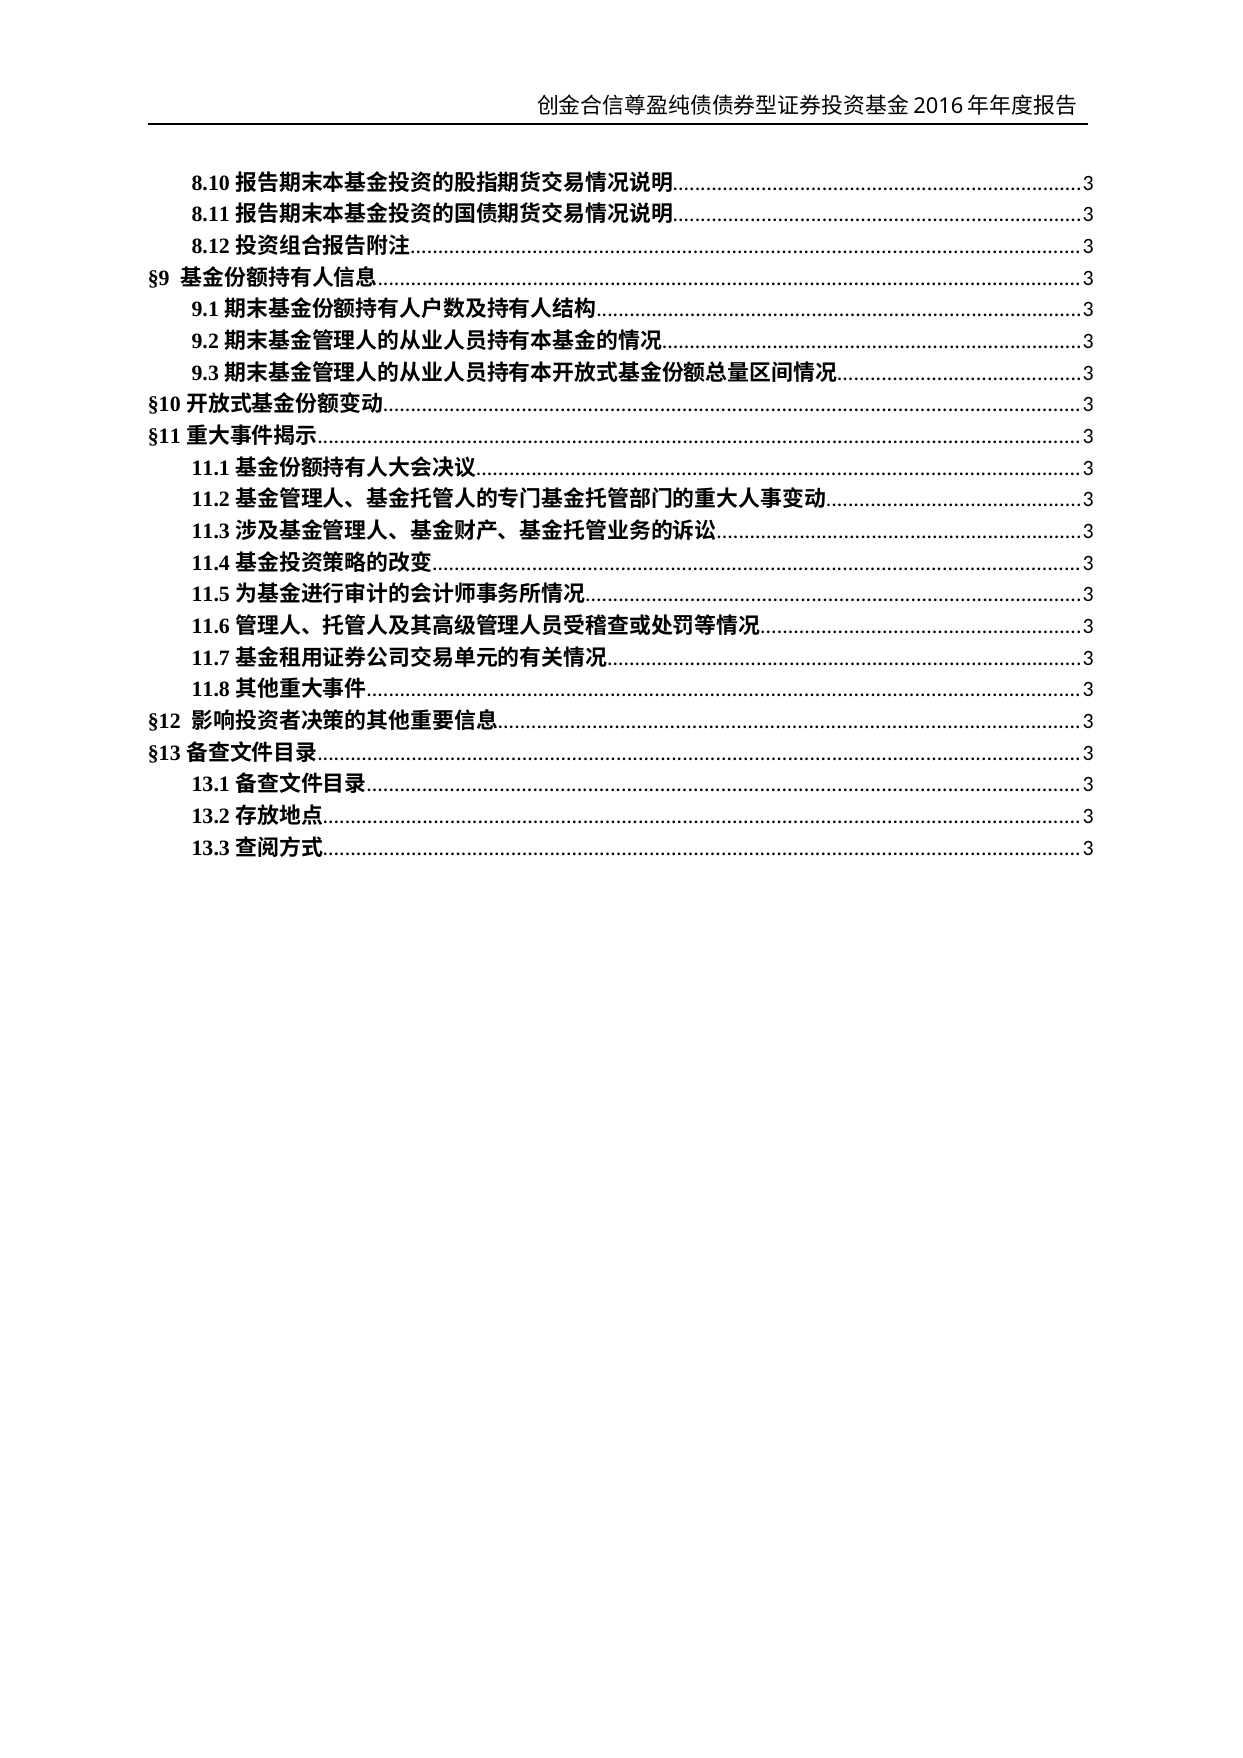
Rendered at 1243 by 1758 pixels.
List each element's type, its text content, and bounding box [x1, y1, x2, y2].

text 11.6 管理人、托管人及其高级管理人员受稽查或处罚等情况 3 [191, 608, 1094, 639]
text §11 重大事件揭示 3 [148, 418, 1094, 449]
text 9.2 期末基金管理人的从业人员持有本基金的情况 3 [191, 323, 1094, 354]
text §10 开放式基金份额变动 3 [148, 386, 1094, 418]
text 8.12 投资组合报告附注 3 [191, 228, 1094, 259]
text 11.5 为基金进行审计的会计师事务所情况 3 [191, 576, 1094, 608]
text 13.3 查阅方式 3 [191, 829, 1094, 861]
text §12 影响投资者决策的其他重要信息 3 [148, 703, 1094, 734]
text §13 备查文件目录 3 [148, 734, 1094, 766]
text 8.11 报告期末本基金投资的国债期货交易情况说明 3 [191, 196, 1094, 228]
text 11.8 其他重大事件 3 [191, 671, 1094, 703]
text 13.1 备查文件目录 3 [191, 766, 1094, 798]
text 11.3 涉及基金管理人、基金财产、基金托管业务的诉讼 3 [191, 513, 1094, 544]
text 11.4 基金投资策略的改变 3 [191, 544, 1094, 576]
text 9.3 期末基金管理人的从业人员持有本开放式基金份额总量区间情况 3 [191, 354, 1094, 386]
text §9 基金份额持有人信息 3 [148, 259, 1094, 291]
text 11.2 基金管理人、基金托管人的专门基金托管部门的重大人事变动 3 [191, 481, 1094, 513]
text 13.2 存放地点 3 [191, 798, 1094, 829]
text 11.1 基金份额持有人大会决议 3 [191, 449, 1094, 481]
text 9.1 期末基金份额持有人户数及持有人结构 3 [191, 291, 1094, 323]
text 8.10 报告期末本基金投资的股指期货交易情况说明 3 [191, 164, 1094, 196]
text 11.7 基金租用证券公司交易单元的有关情况 3 [191, 639, 1094, 671]
